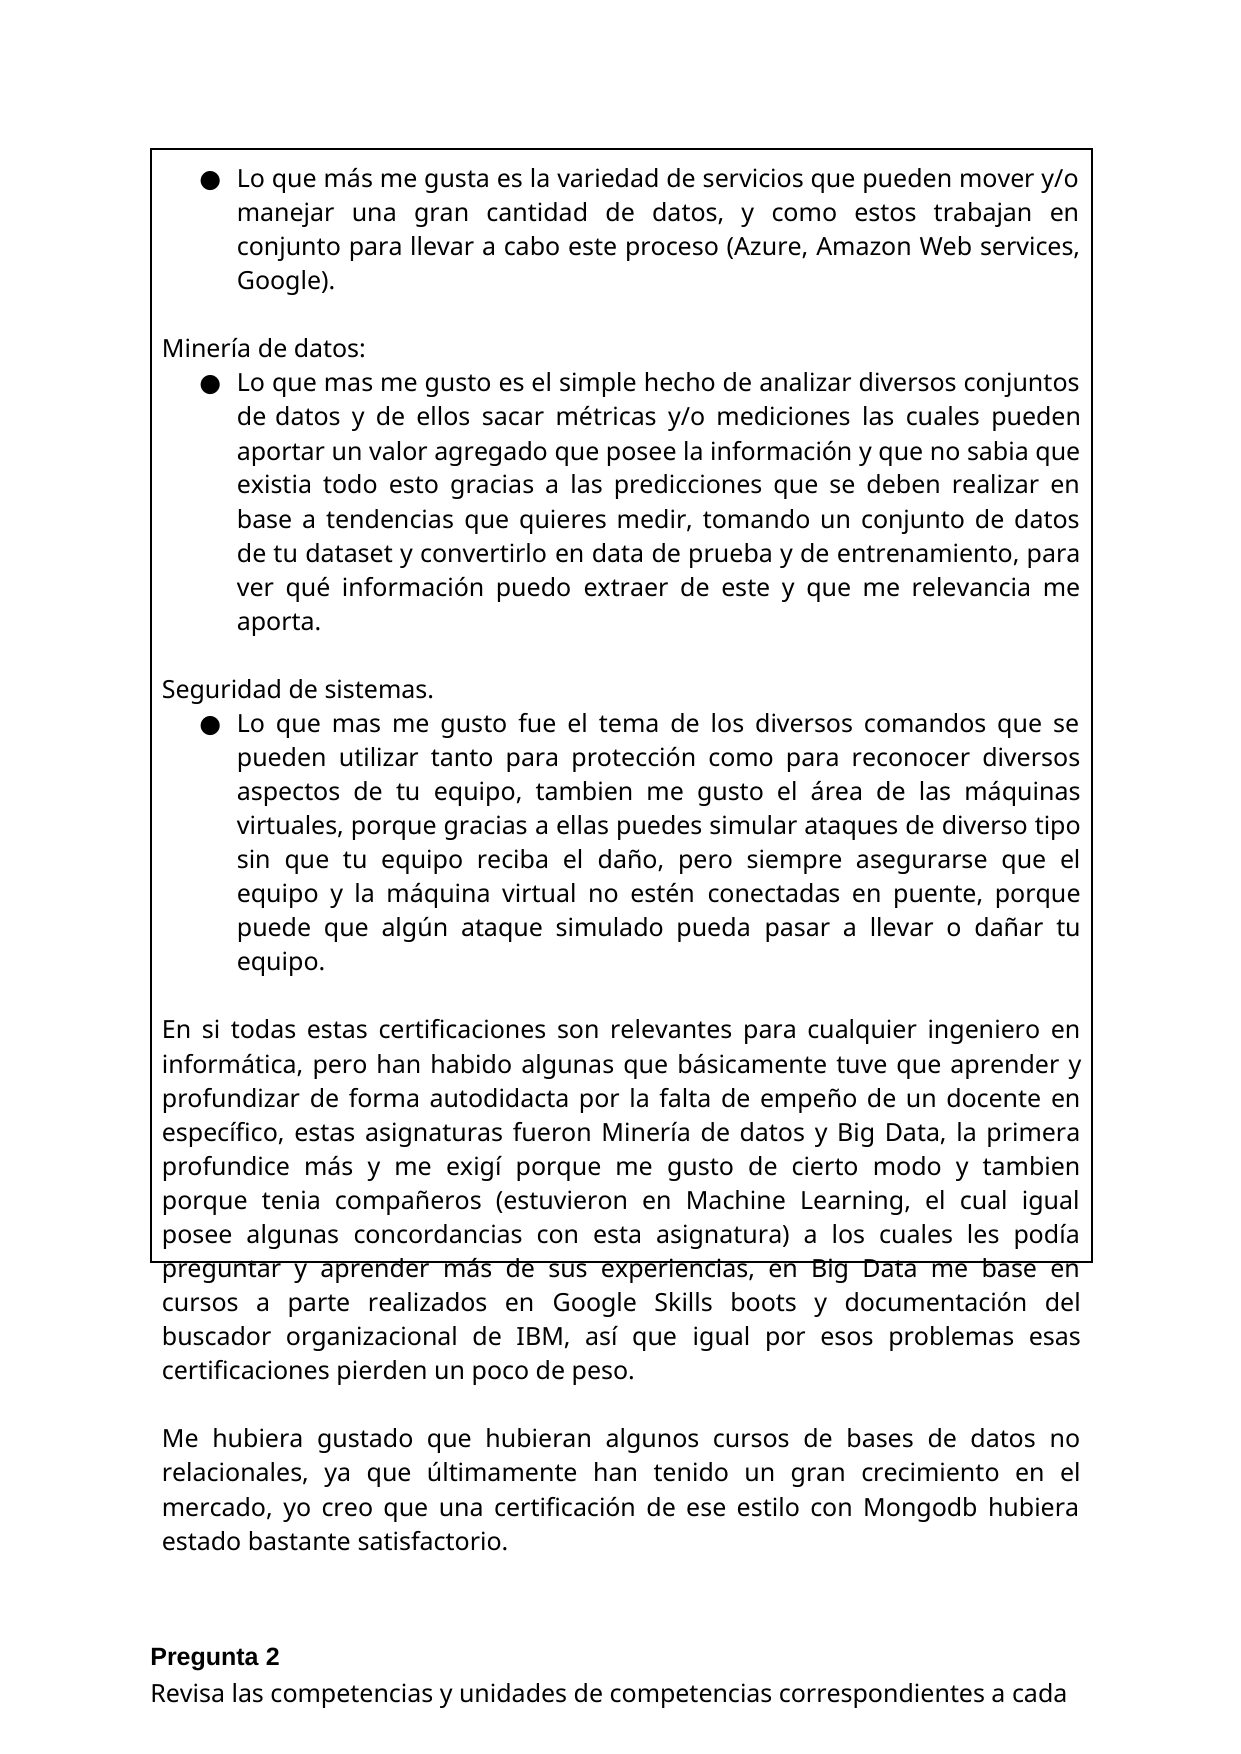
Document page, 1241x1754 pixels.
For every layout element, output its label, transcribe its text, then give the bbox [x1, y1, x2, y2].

text Me hubiera gustado que hubieran algunos cursos de bases de datos no relacionales, ya que últimamente han tenido un gran crecimiento en el mercado, yo creo que una certificación de ese estilo con Mongodb hubiera estado bastante satisfactorio. [162, 1421, 1081, 1557]
text Seguridad de sistemas. [162, 672, 1240, 706]
subtitle Pregunta 2 [150, 1642, 1240, 1671]
list Lo que mas me gusto fue el tema de los diversos comandos que se pueden utilizar tanto para protección como para reconocer diversos aspectos de tu equipo, tambien me gusto el área de las máquinas virtuales, porque gracias a ellas puedes simular ataques de diverso tipo sin que tu equipo reciba el daño, pero siempre asegurarse que el equipo y la máquina virtual no estén conectadas en puente, porque puede que algún ataque simulado pueda pasar a llevar o dañar tu equipo. [199, 706, 1081, 978]
list Lo que más me gusta es la variedad de servicios que pueden mover y/o manejar una gran cantidad de datos, y como estos trabajan en conjunto para llevar a cabo este proceso (Azure, Amazon Web services, Google). [199, 161, 1080, 297]
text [150, 1675, 1082, 1709]
text En si todas estas certificaciones son relevantes para cualquier ingeniero en informática, pero han habido algunas que básicamente tuve que aprender y profundizar de forma autodidacta por la falta de empeño de un docente en específico, estas asignaturas fueron Minería de datos y Big Data, la primera profundice más y me exigí porque me gusto de cierto modo y tambien porque tenia compañeros (estuvieron en Machine Learning, el cual igual posee algunas concordancias con esta asignatura) a los cuales les podía preguntar y aprender más de sus experiencias, en Big Data me base en cursos a parte realizados en Google Skills boots y documentación del buscador organizacional de IBM, así que igual por esos problemas esas certificaciones pierden un poco de peso. [162, 1012, 1081, 1387]
list Lo que mas me gusto es el simple hecho de analizar diversos conjuntos de datos y de ellos sacar métricas y/o mediciones las cuales pueden aportar un valor agregado que posee la información y que no sabia que existia todo esto gracias a las predicciones que se deben realizar en base a tendencias que quieres medir, tomando un conjunto de datos de tu dataset y convertirlo en data de prueba y de entrenamiento, para ver qué información puedo extraer de este y que me relevancia me aporta. [199, 365, 1081, 637]
text Minería de datos: [162, 331, 1240, 365]
